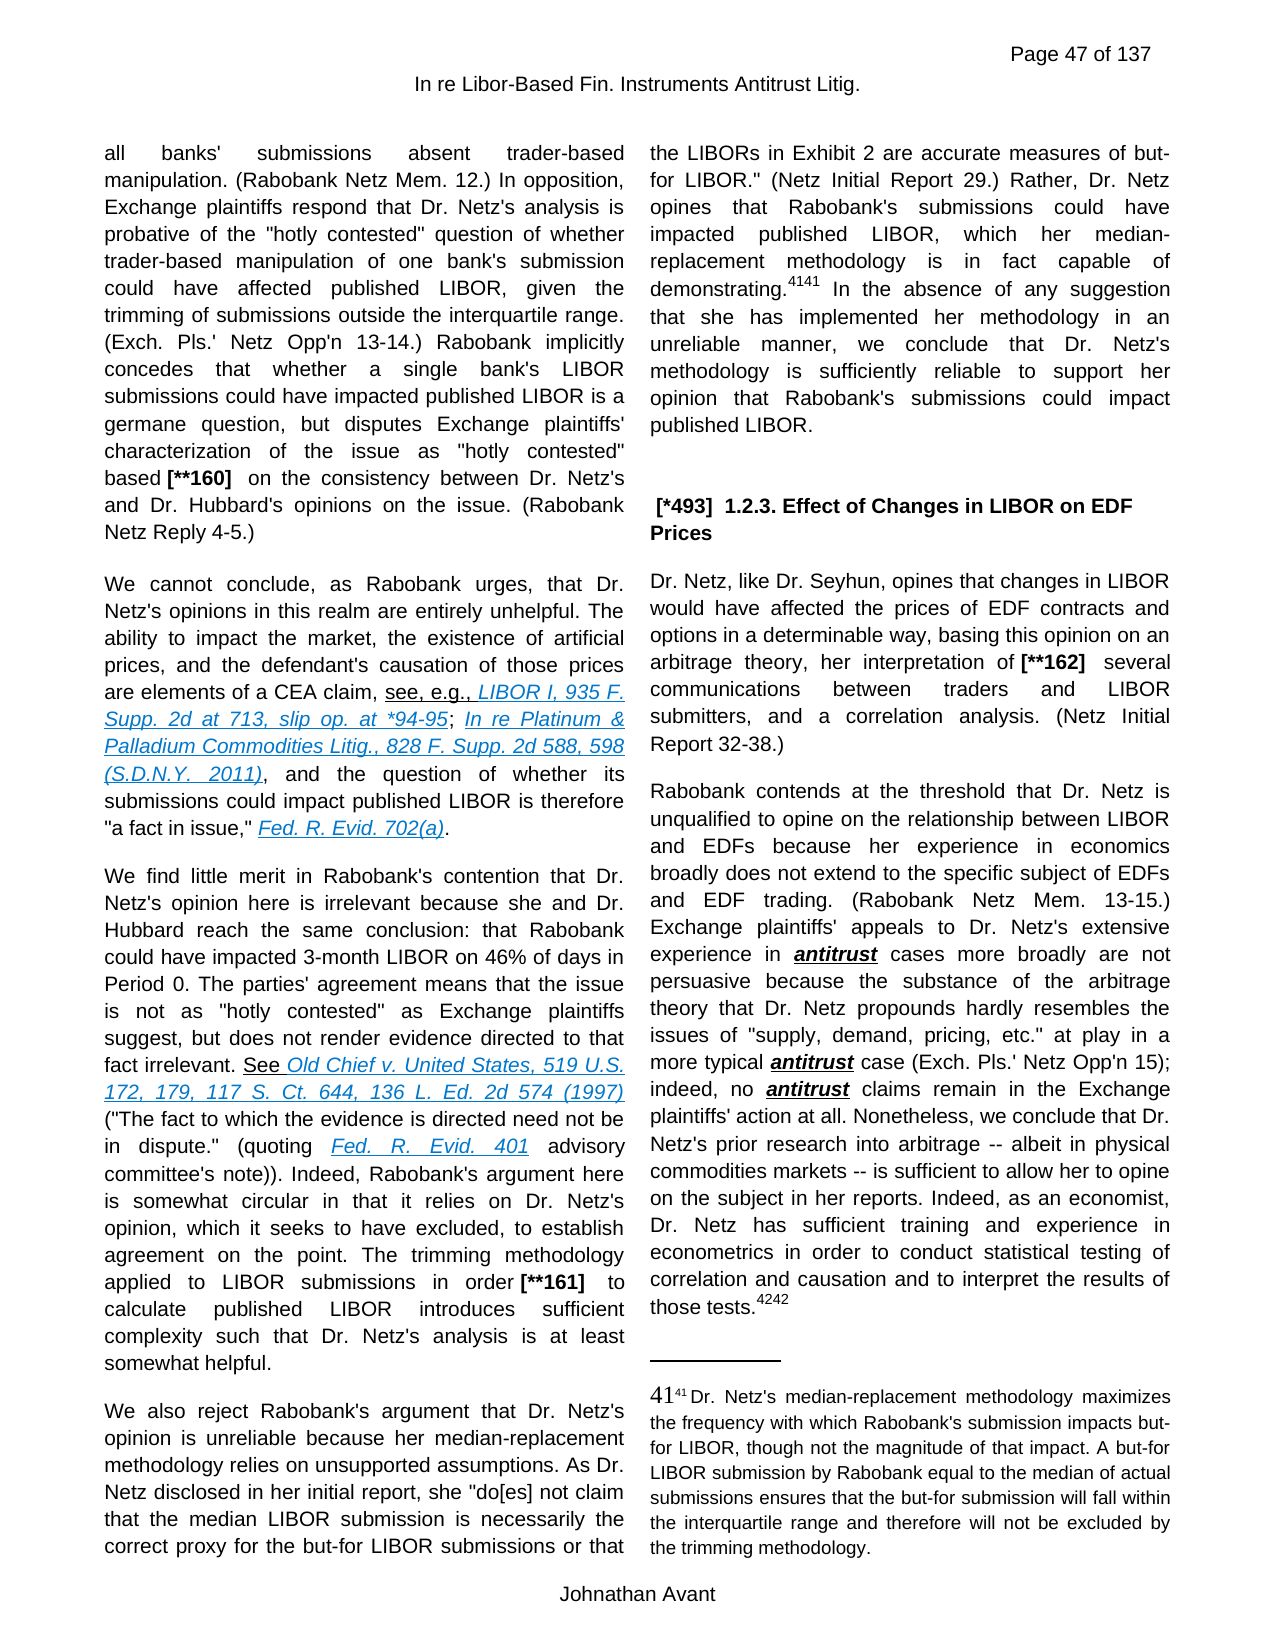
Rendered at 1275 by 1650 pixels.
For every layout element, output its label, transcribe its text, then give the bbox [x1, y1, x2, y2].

text We also reject Rabobank's argument that Dr. Netz's opinion is unreliable because her median-replacement methodology relies on unsupported assumptions. As Dr. Netz disclosed in her initial report, she "do[es] not claim that the median LIBOR submission is necessarily the correct proxy for the but-for LIBOR submissions or that the LIBORs in Exhibit 2 are accurate measures of but-for LIBOR." (Netz Initial Report 29.) Rather, Dr. Netz opines that Rabobank's submissions could have impacted published LIBOR, which her median-replacement methodology is in fact capable of demonstrating.41 In the absence of any suggestion that she has implemented her methodology in an unreliable manner, we conclude that Dr. Netz's methodology is sufficiently reliable to support her opinion that Rabobank's submissions could impact published LIBOR. [104, 1396, 625, 1558]
text We cannot conclude, as Rabobank urges, that Dr. Netz's opinions in this realm are entirely unhelpful. The ability to impact the market, the existence of artificial prices, and the defendant's causation of those prices are elements of a CEA claim, see, e.g., LIBOR I, 935 F. Supp. 2d at 713, slip op. at *94-95; In re Platinum & Palladium Commodities Litig., 828 F. Supp. 2d 588, 598 (S.D.N.Y. 2011), and the question of whether its submissions could impact published LIBOR is therefore "a fact in issue," Fed. R. Evid. 702(a). [104, 756, 625, 839]
text Rabobank contends at the threshold that Dr. Netz is unqualified to opine on the relationship between LIBOR and EDFs because her experience in economics broadly does not extend to the specific subject of EDFs and EDF trading. (Rabobank Netz Mem. 13-15.) Exchange plaintiffs' appeals to Dr. Netz's extensive experience in antitrust cases more broadly are not persuasive because the substance of the arbitrage theory that Dr. Netz propounds hardly resembles the issues of "supply, demand, pricing, etc." at play in a more typical antitrust case (Exch. Pls.' Netz Opp'n 15); indeed, no antitrust claims remain in the Exchange plaintiffs' action at all. Nonetheless, we conclude that Dr. Netz's prior research into arbitrage -- albeit in physical commodities markets -- is sufficient to allow her to opine on the subject in her reports. Indeed, as an economist, Dr. Netz has sufficient training and experience in econometrics in order to conduct statistical testing of correlation and causation and to interpret the results of those tests.42 [650, 776, 1171, 1319]
text We also reject Rabobank's argument that Dr. Netz's opinion is unreliable because her median-replacement methodology relies on unsupported assumptions. As Dr. Netz disclosed in her initial report, she "do[es] not claim that the median LIBOR submission is necessarily the correct proxy for the but-for LIBOR submissions or that the LIBORs in Exhibit 2 are accurate measures of but-for LIBOR." (Netz Initial Report 29.) Rather, Dr. Netz opines that Rabobank's submissions could have impacted published LIBOR, which her median-replacement methodology is in fact capable of demonstrating.41 In the absence of any suggestion that she has implemented her methodology in an unreliable manner, we conclude that Dr. Netz's methodology is sufficiently reliable to support her opinion that Rabobank's submissions could impact published LIBOR. [650, 137, 1171, 437]
text We find little merit in Rabobank's contention that Dr. Netz's opinion here is irrelevant because she and Dr. Hubbard reach the same conclusion: that Rabobank could have impacted 3-month LIBOR on 46% of days in Period 0. The parties' agreement means that the issue is not as "hotly contested" as Exchange plaintiffs suggest, but does not render evidence directed to that fact irrelevant. See Old Chief v. United States, 519 U.S. 172, 179, 117 S. Ct. 644, 136 L. Ed. 2d 574 (1997) ("The fact to which the evidence is directed need not be in dispute." (quoting Fed. R. Evid. 401 advisory committee's note)). Indeed, Rabobank's argument here is somewhat circular in that it relies on Dr. Netz's opinion, which it seeks to have excluded, to establish agreement on the point. The trimming methodology applied to LIBOR submissions in order [**161] to calculate published LIBOR introduces sufficient complexity such that Dr. Netz's analysis is at least somewhat helpful. [104, 1102, 625, 1375]
text We find little merit in Rabobank's contention that Dr. Netz's opinion here is irrelevant because she and Dr. Hubbard reach the same conclusion: that Rabobank could have impacted 3-month LIBOR on 46% of days in Period 0. The parties' agreement means that the issue is not as "hotly contested" as Exchange plaintiffs suggest, but does not render evidence directed to that fact irrelevant. See Old Chief v. United States, 519 U.S. 172, 179, 117 S. Ct. 644, 136 L. Ed. 2d 574 (1997) ("The fact to which the evidence is directed need not be in dispute." (quoting Fed. R. Evid. 401 advisory committee's note)). Indeed, Rabobank's argument here is somewhat circular in that it relies on Dr. Netz's opinion, which it seeks to have excluded, to establish agreement on the point. The trimming methodology applied to LIBOR submissions in order [**161] to calculate published LIBOR introduces sufficient complexity such that Dr. Netz's analysis is at least somewhat helpful. [104, 860, 625, 1101]
text We cannot conclude, as Rabobank urges, that Dr. Netz's opinions in this realm are entirely unhelpful. The ability to impact the market, the existence of artificial prices, and the defendant's causation of those prices are elements of a CEA claim, see, e.g., LIBOR I, 935 F. Supp. 2d at 713, slip op. at *94-95; In re Platinum & Palladium Commodities Litig., 828 F. Supp. 2d 588, 598 (S.D.N.Y. 2011), and the question of whether its submissions could impact published LIBOR is therefore "a fact in issue," Fed. R. Evid. 702(a). [104, 569, 625, 755]
text [*493] 1.2.3. Effect of Changes in LIBOR on EDF Prices [650, 462, 1171, 545]
text Dr. Netz, like Dr. Seyhun, opines that changes in LIBOR would have affected the prices of EDF contracts and options in a determinable way, basing this opinion on an arbitrage theory, her interpretation of [**162] several communications between traders and LIBOR submitters, and a correlation analysis. (Netz Initial Report 32-38.) [650, 566, 1171, 755]
